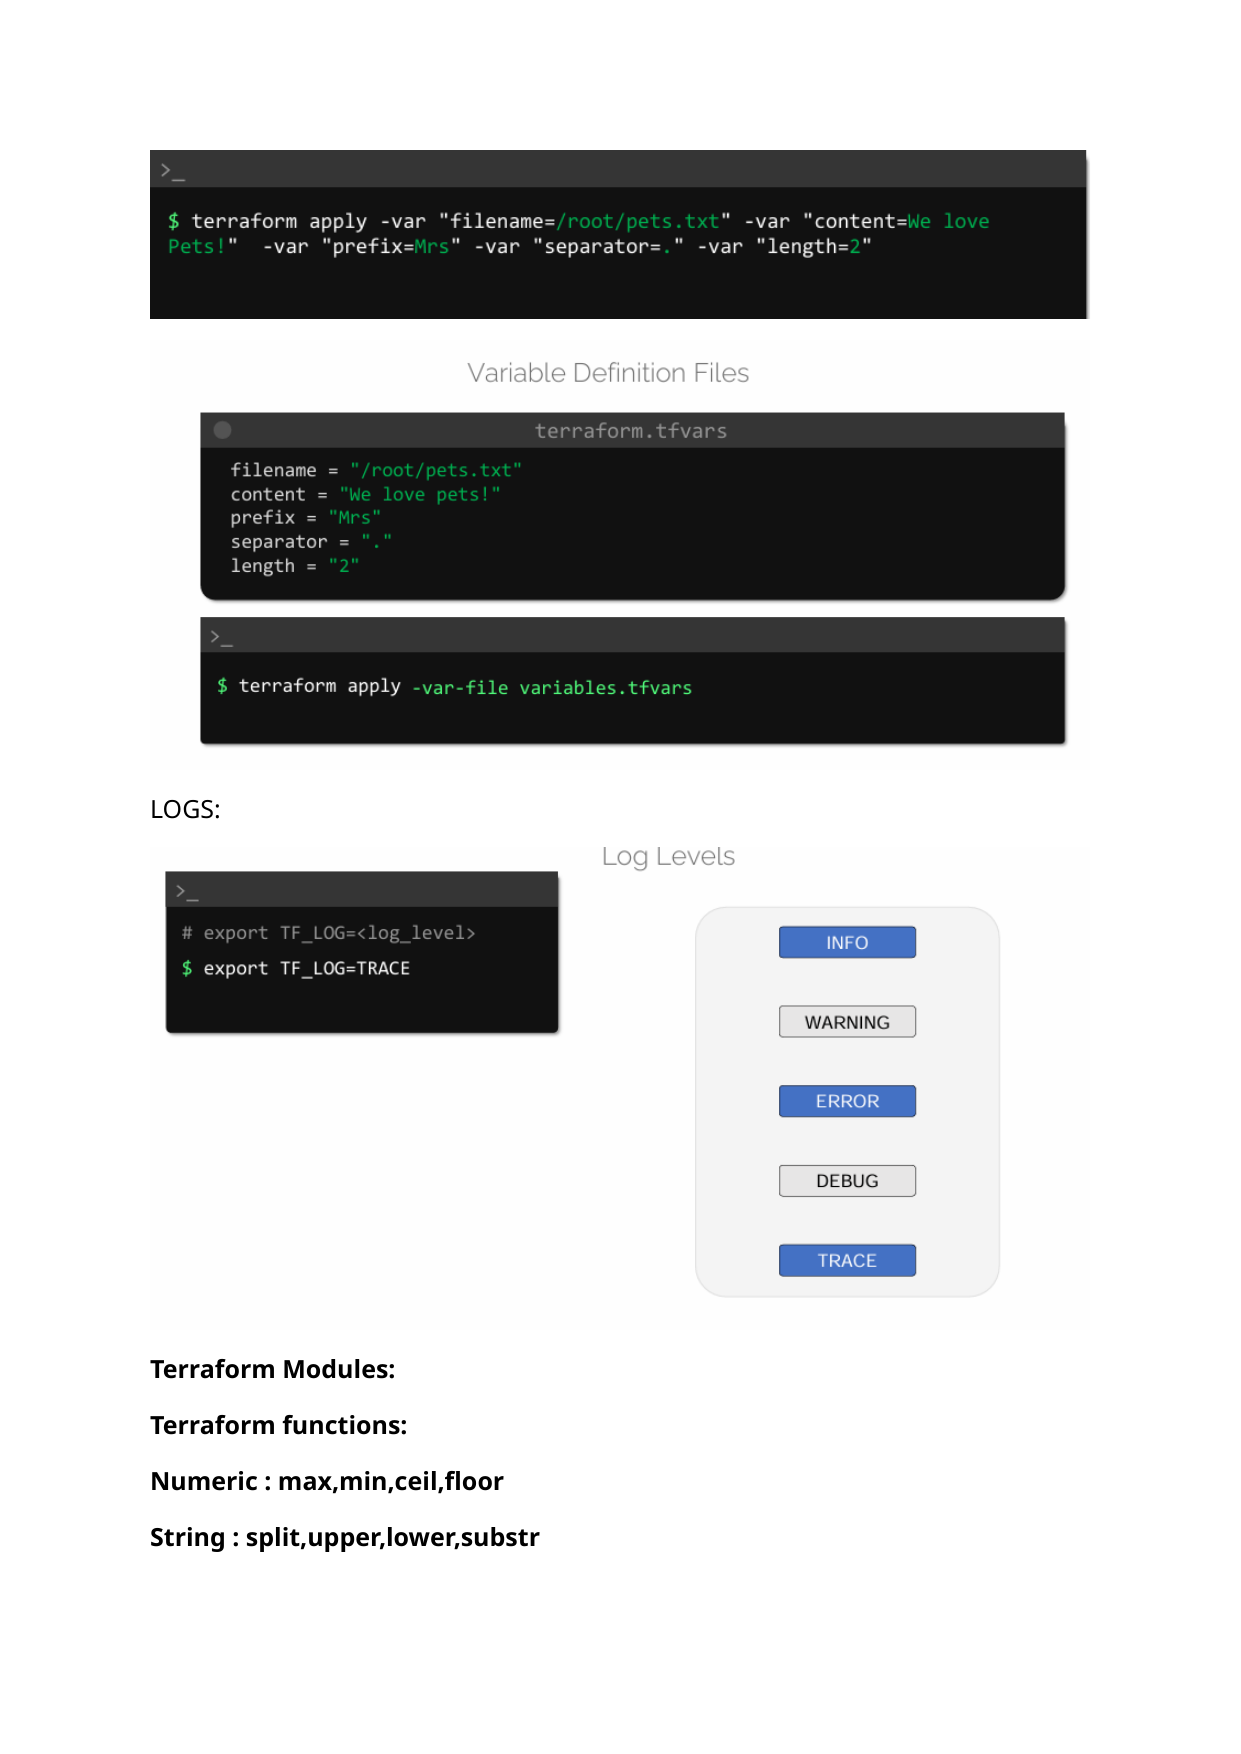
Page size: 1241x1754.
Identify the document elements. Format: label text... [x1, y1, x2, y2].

picture [150, 150, 1091, 319]
text Terraform functions: [150, 1407, 1090, 1442]
picture [150, 340, 1091, 770]
text Terraform Modules: [150, 1352, 1090, 1386]
picture [150, 847, 1091, 1330]
text String : split,upper,lower,substr [150, 1519, 1090, 1553]
text Numeric : max,min,ceil,floor [150, 1463, 1090, 1497]
text LOGS: [150, 791, 1090, 825]
